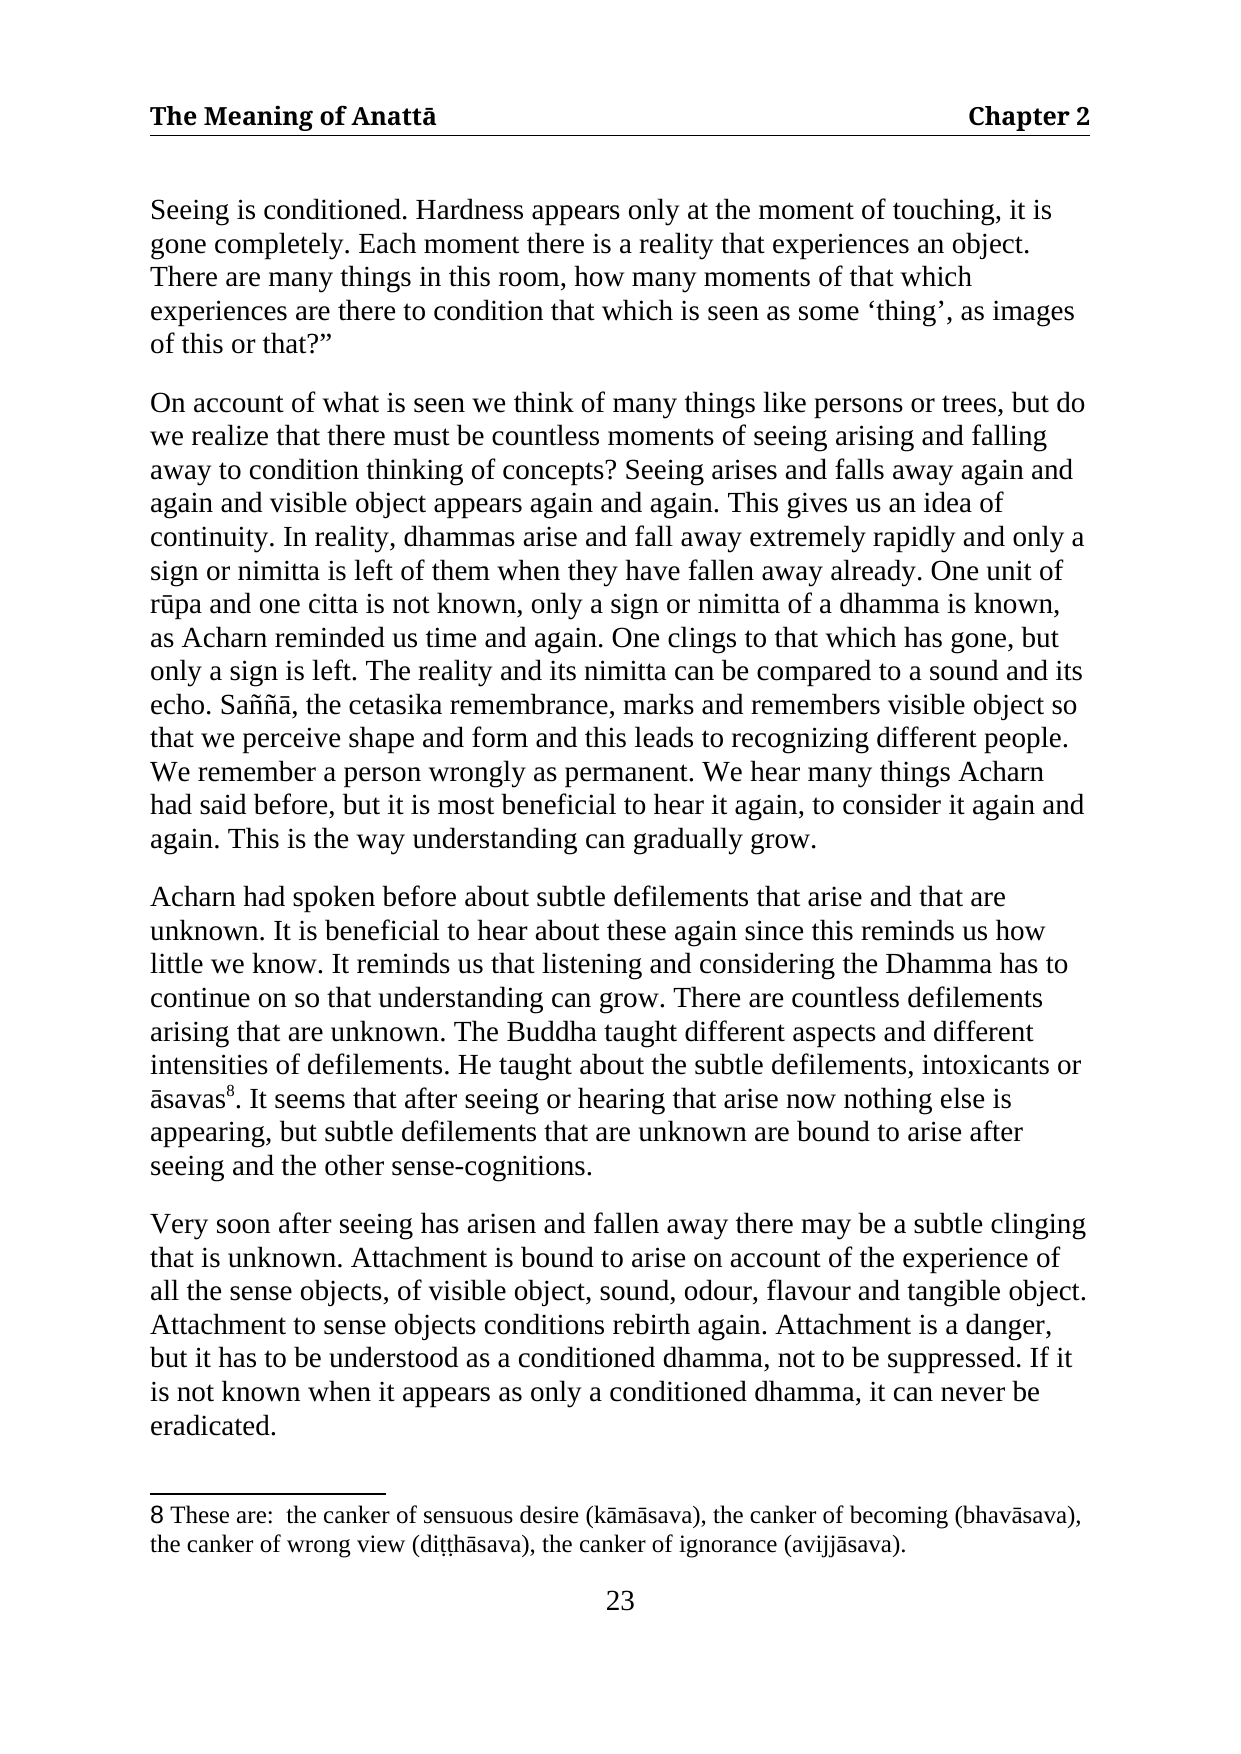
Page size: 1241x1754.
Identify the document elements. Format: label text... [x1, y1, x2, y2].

text On account of what is seen we think of many things like persons or trees, but do we realize that there must be countless moments of seeing arising and falling away to condition thinking of concepts? Seeing arises and falls away again and again and visible object appears again and again. This gives us an idea of continuity. In reality, dhammas arise and fall away extremely rapidly and only a sign or nimitta is left of them when they have fallen away already. One unit of rūpa and one citta is not known, only a sign or nimitta of a dhamma is known, as Acharn reminded us time and again. One clings to that which has gone, but only a sign is left. The reality and its nimitta can be compared to a sound and its echo. Saññā, the cetasika remembrance, marks and remembers visible object so that we perceive shape and form and this leads to recognizing different people. We remember a person wrongly as permanent. We hear many things Acharn had said before, but it is most beneficial to hear it again, to consider it again and again. This is the way understanding can gradually grow. [150, 385, 1090, 854]
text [150, 192, 1090, 360]
text Very soon after seeing has arisen and fallen away there may be a subtle clinging that is unknown. Attachment is bound to arise on account of the experience of all the sense objects, of visible object, sound, odour, flavour and tangible object. Attachment to sense objects conditions rebirth again. Attachment is a danger, but it has to be understood as a conditioned dhamma, not to be suppressed. If it is not known when it appears as only a conditioned dhamma, it can never be eradicated. [150, 1206, 1090, 1441]
text Acharn had spoken before about subtle defilements that arise and that are unknown. It is beneficial to hear about these again since this reminds us how little we know. It reminds us that listening and considering the Dhamma has to continue on so that understanding can grow. There are countless defilements arising that are unknown. The Buddha taught different aspects and different intensities of defilements. He taught about the subtle defilements, intoxicants or āsavas. It seems that after seeing or hearing that arise now nothing else is appearing, but subtle defilements that are unknown are bound to arise after seeing and the other sense-cognitions. [150, 879, 1090, 1181]
